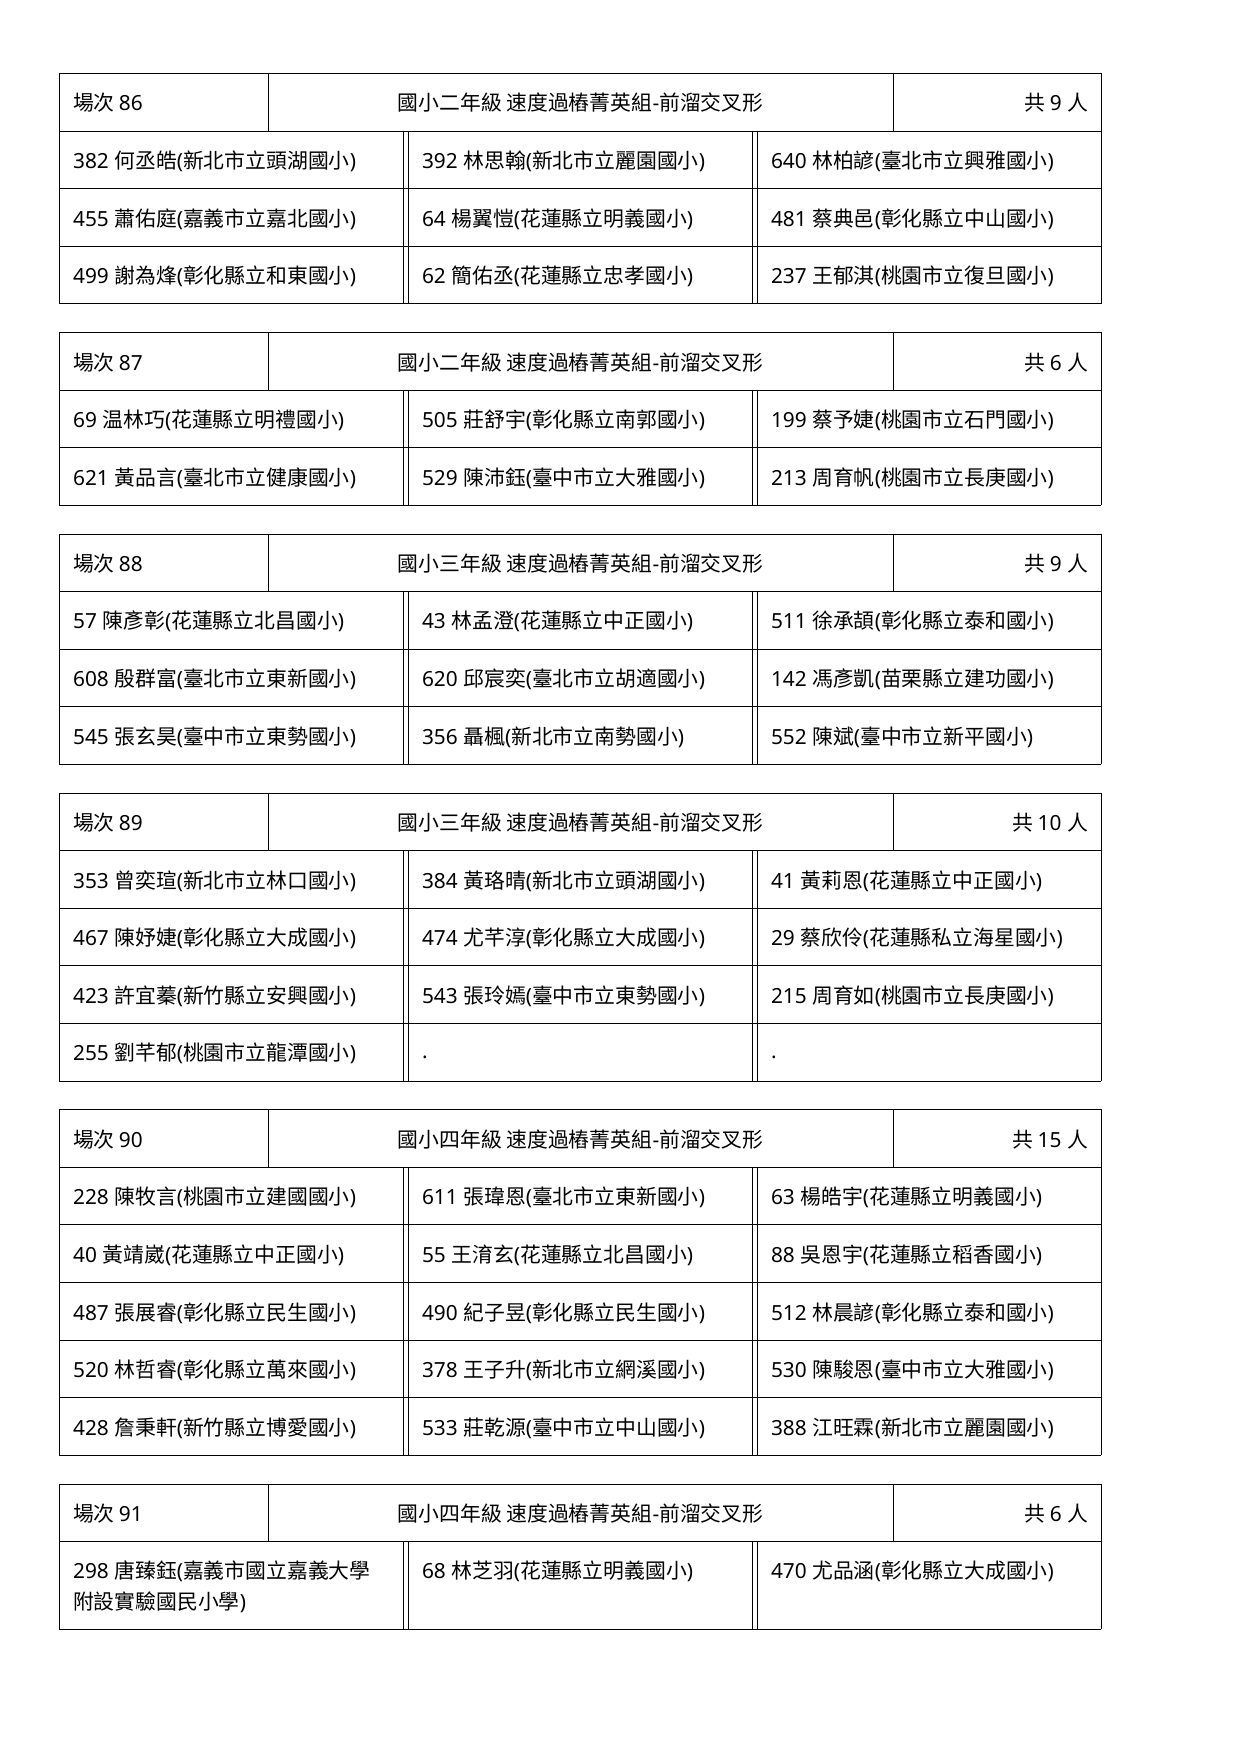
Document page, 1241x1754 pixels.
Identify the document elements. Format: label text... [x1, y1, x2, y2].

table_header 共 10 人 [894, 794, 1101, 850]
table_cell 388 江旺霖(新北市立麗園國小) [758, 1398, 1101, 1455]
table_header 共 6 人 [894, 1485, 1101, 1541]
table_cell 552 陳斌(臺中市立新平國小) [758, 707, 1101, 764]
table_header 384 黃珞晴(新北市立頭湖國小) [409, 851, 752, 908]
table_header 共 6 人 [894, 333, 1101, 389]
table_cell 88 吳恩宇(花蓮縣立稻香國小) [758, 1225, 1101, 1282]
table_cell 608 殷群富(臺北市立東新國小) [60, 650, 403, 706]
table_cell 490 紀子昱(彰化縣立民生國小) [409, 1283, 752, 1339]
table_cell 543 張玲嫣(臺中市立東勢國小) [409, 966, 752, 1023]
table_header 353 曾奕瑄(新北市立林口國小) [60, 851, 403, 908]
table_header 298 唐臻鈺(嘉義市國立嘉義大學附設實驗國民小學) [60, 1542, 403, 1629]
table_cell 487 張展睿(彰化縣立民生國小) [60, 1283, 403, 1339]
table_cell 621 黃品言(臺北市立健康國小) [60, 448, 403, 505]
table_cell 64 楊翼愷(花蓮縣立明義國小) [409, 189, 752, 246]
table_header 場次90 [60, 1110, 268, 1167]
table_cell 237 王郁淇(桃園市立復旦國小) [758, 247, 1101, 303]
table_cell 255 劉芊郁(桃園市立龍潭國小) [60, 1024, 403, 1081]
table_cell 29 蔡欣伶(花蓮縣私立海星國小) [758, 909, 1101, 965]
table_header 382 何丞皓(新北市立頭湖國小) [60, 132, 403, 188]
table_header 43 林孟澄(花蓮縣立中正國小) [409, 592, 752, 649]
table_header 國小四年級 速度過樁菁英組-前溜交叉形 [269, 1485, 893, 1541]
table_header 共 9 人 [894, 535, 1101, 591]
table_cell 529 陳沛鈺(臺中市立大雅國小) [409, 448, 752, 505]
table_cell 378 王子升(新北市立網溪國小) [409, 1341, 752, 1397]
table_header 505 莊舒宇(彰化縣立南郭國小) [409, 391, 752, 447]
table_header 國小三年級 速度過樁菁英組-前溜交叉形 [269, 794, 893, 850]
table_header 場次91 [60, 1485, 268, 1541]
table_cell 499 謝為烽(彰化縣立和東國小) [60, 247, 403, 303]
table_header 國小二年級 速度過樁菁英組-前溜交叉形 [269, 333, 893, 389]
table_header 場次88 [60, 535, 268, 591]
table_header 199 蔡予婕(桃園市立石門國小) [758, 391, 1101, 447]
table_header 國小二年級 速度過樁菁英組-前溜交叉形 [269, 74, 893, 131]
table_header 68 林芝羽(花蓮縣立明義國小) [409, 1542, 752, 1629]
table_header 41 黃莉恩(花蓮縣立中正國小) [758, 851, 1101, 908]
table_cell . [758, 1024, 1101, 1081]
table_header 640 林柏諺(臺北市立興雅國小) [758, 132, 1101, 188]
table_header 470 尤品涵(彰化縣立大成國小) [758, 1542, 1101, 1629]
table_header 511 徐承頡(彰化縣立泰和國小) [758, 592, 1101, 649]
table_header 57 陳彥彰(花蓮縣立北昌國小) [60, 592, 403, 649]
table_cell 530 陳駿恩(臺中市立大雅國小) [758, 1341, 1101, 1397]
table_cell 533 莊乾源(臺中市立中山國小) [409, 1398, 752, 1455]
table_header 611 張瑋恩(臺北市立東新國小) [409, 1168, 752, 1224]
table_header 392 林思翰(新北市立麗園國小) [409, 132, 752, 188]
table_cell 423 許宜蓁(新竹縣立安興國小) [60, 966, 403, 1023]
table_header 場次86 [60, 74, 268, 131]
table_cell 40 黃靖崴(花蓮縣立中正國小) [60, 1225, 403, 1282]
table_cell 455 蕭佑庭(嘉義市立嘉北國小) [60, 189, 403, 246]
table_header 69 温林巧(花蓮縣立明禮國小) [60, 391, 403, 447]
table_cell 213 周育帆(桃園市立長庚國小) [758, 448, 1101, 505]
table_cell 467 陳妤婕(彰化縣立大成國小) [60, 909, 403, 965]
table_cell 428 詹秉軒(新竹縣立博愛國小) [60, 1398, 403, 1455]
table_header 228 陳牧言(桃園市立建國國小) [60, 1168, 403, 1224]
table_cell 62 簡佑丞(花蓮縣立忠孝國小) [409, 247, 752, 303]
table_cell 512 林晨諺(彰化縣立泰和國小) [758, 1283, 1101, 1339]
table_cell 545 張玄昊(臺中市立東勢國小) [60, 707, 403, 764]
table_cell 474 尤芊淳(彰化縣立大成國小) [409, 909, 752, 965]
table_cell 481 蔡典邑(彰化縣立中山國小) [758, 189, 1101, 246]
table_cell 620 邱宸奕(臺北市立胡適國小) [409, 650, 752, 706]
table_cell 142 馮彥凱(苗栗縣立建功國小) [758, 650, 1101, 706]
table_cell 215 周育如(桃園市立長庚國小) [758, 966, 1101, 1023]
table_header 國小四年級 速度過樁菁英組-前溜交叉形 [269, 1110, 893, 1167]
table_cell 55 王淯玄(花蓮縣立北昌國小) [409, 1225, 752, 1282]
table_header 共 9 人 [894, 74, 1101, 131]
table_cell . [409, 1024, 752, 1081]
table_header 共 15 人 [894, 1110, 1101, 1167]
table_cell 356 聶楓(新北市立南勢國小) [409, 707, 752, 764]
table_header 國小三年級 速度過樁菁英組-前溜交叉形 [269, 535, 893, 591]
table_cell 520 林哲睿(彰化縣立萬來國小) [60, 1341, 403, 1397]
table_header 63 楊皓宇(花蓮縣立明義國小) [758, 1168, 1101, 1224]
table_header 場次87 [60, 333, 268, 389]
table_header 場次89 [60, 794, 268, 850]
